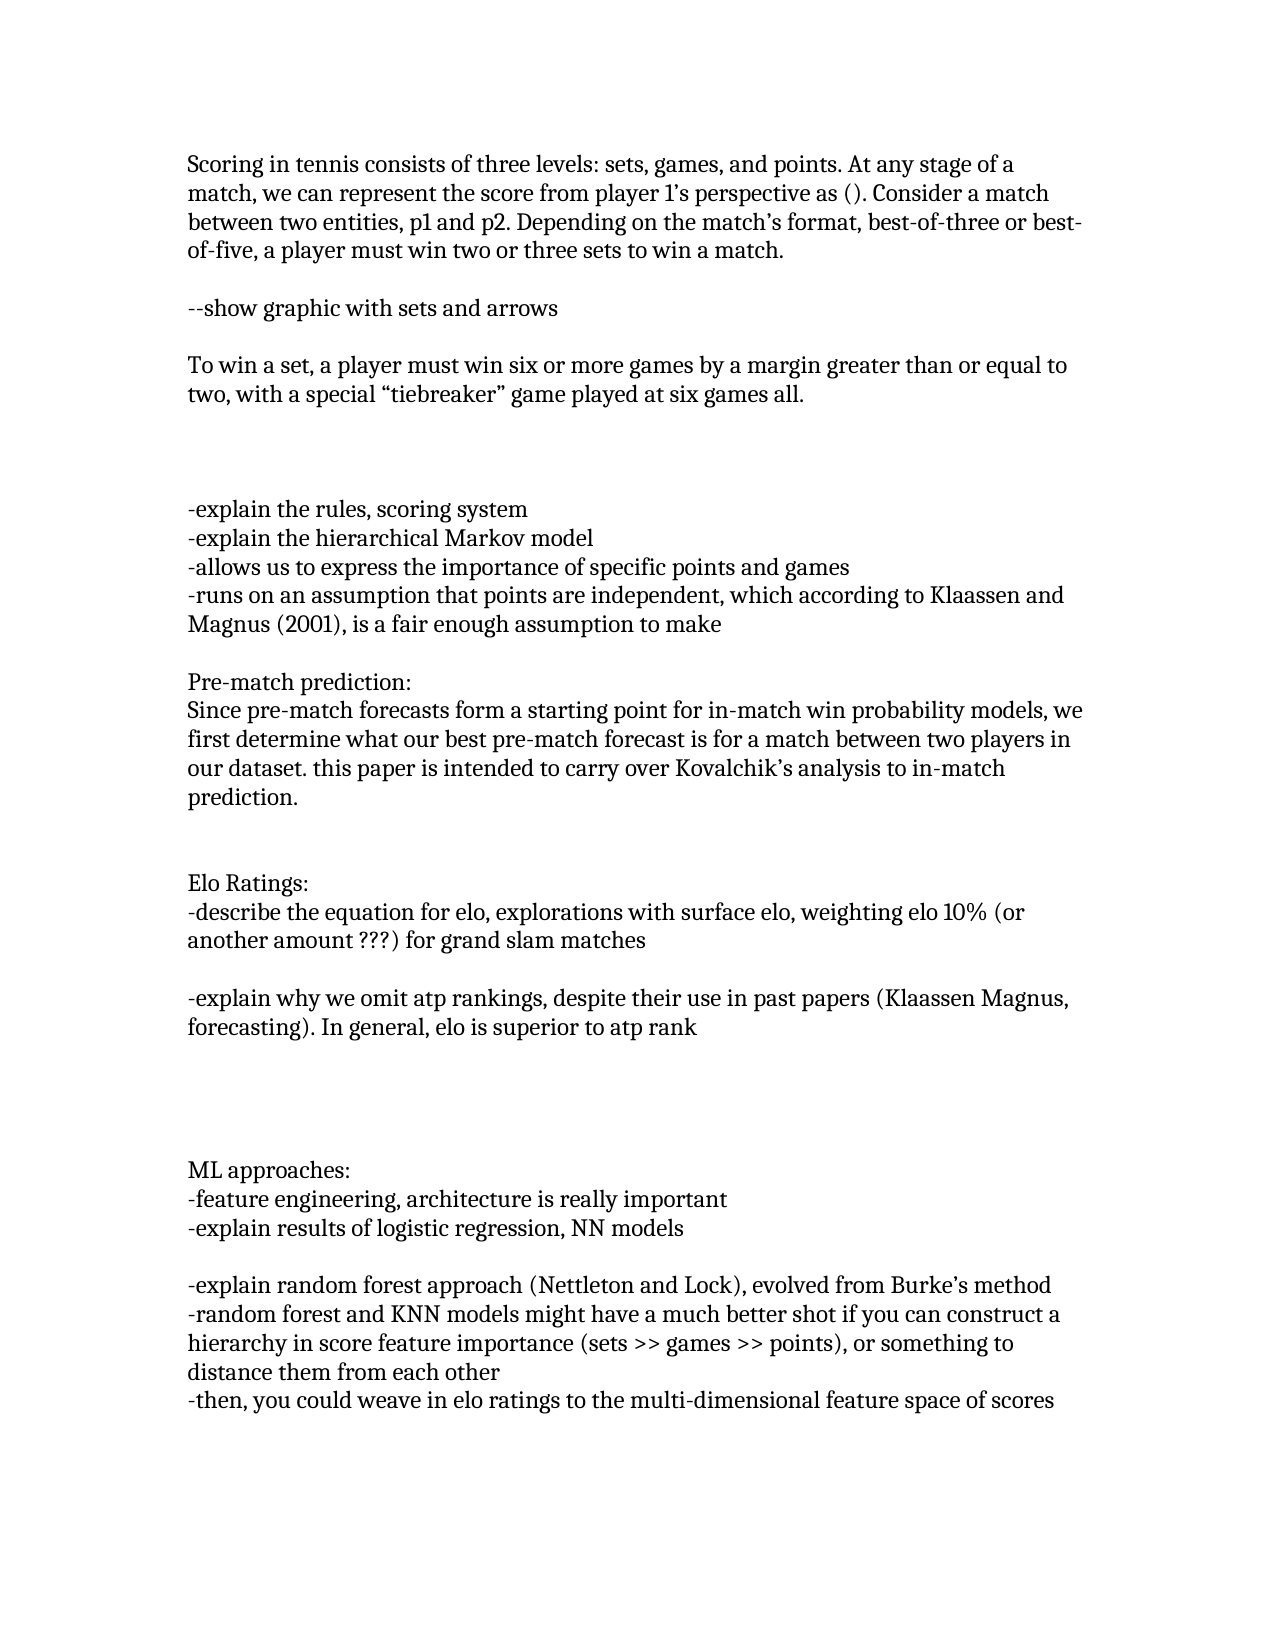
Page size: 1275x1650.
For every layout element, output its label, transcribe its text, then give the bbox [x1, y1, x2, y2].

text Elo Ratings: [187, 869, 1087, 897]
text -explain the rules, scoring system [187, 495, 1087, 524]
text -describe the equation for elo, explorations with surface elo, weighting elo 10% (or another amount ???) for grand slam matches [187, 897, 1087, 955]
text -explain results of logistic regression, NN models [187, 1214, 1087, 1242]
text -runs on an assumption that points are independent, which according to Klaassen and Magnus (2001), is a fair enough assumption to make [187, 581, 1087, 639]
text -explain why we omit atp rankings, despite their use in past papers (Klaassen Magnus, forecasting). In general, elo is superior to atp rank [187, 984, 1087, 1041]
text ML approaches: [187, 1156, 1087, 1185]
text To win a set, a player must win six or more games by a margin greater than or equal to two, with a special “tiebreaker” game played at six games all. [187, 351, 1087, 409]
text -explain random forest approach (Nettleton and Lock), evolved from Burke’s method [187, 1271, 1087, 1300]
text Scoring in tennis consists of three levels: sets, games, and points. At any stage of a match, we can represent the score from player 1’s perspective as (). Consider a match between two entities, p1 and p2. Depending on the match’s format, best-of-three or best-of-five, a player must win two or three sets to win a match. [187, 150, 1087, 265]
text -allows us to express the importance of specific points and games [187, 552, 1087, 581]
text -feature engineering, architecture is really important [187, 1185, 1087, 1214]
text -explain the hierarchical Markov model [187, 524, 1087, 552]
text Since pre-match forecasts form a starting point for in-match win probability models, we first determine what our best pre-match forecast is for a match between two players in our dataset. this paper is intended to carry over Kovalchik’s analysis to in-match prediction. [187, 696, 1087, 811]
text --show graphic with sets and arrows [187, 294, 1087, 322]
text Pre-match prediction: [187, 667, 1087, 696]
text -then, you could weave in elo ratings to the multi-dimensional feature space of scores [187, 1386, 1087, 1415]
